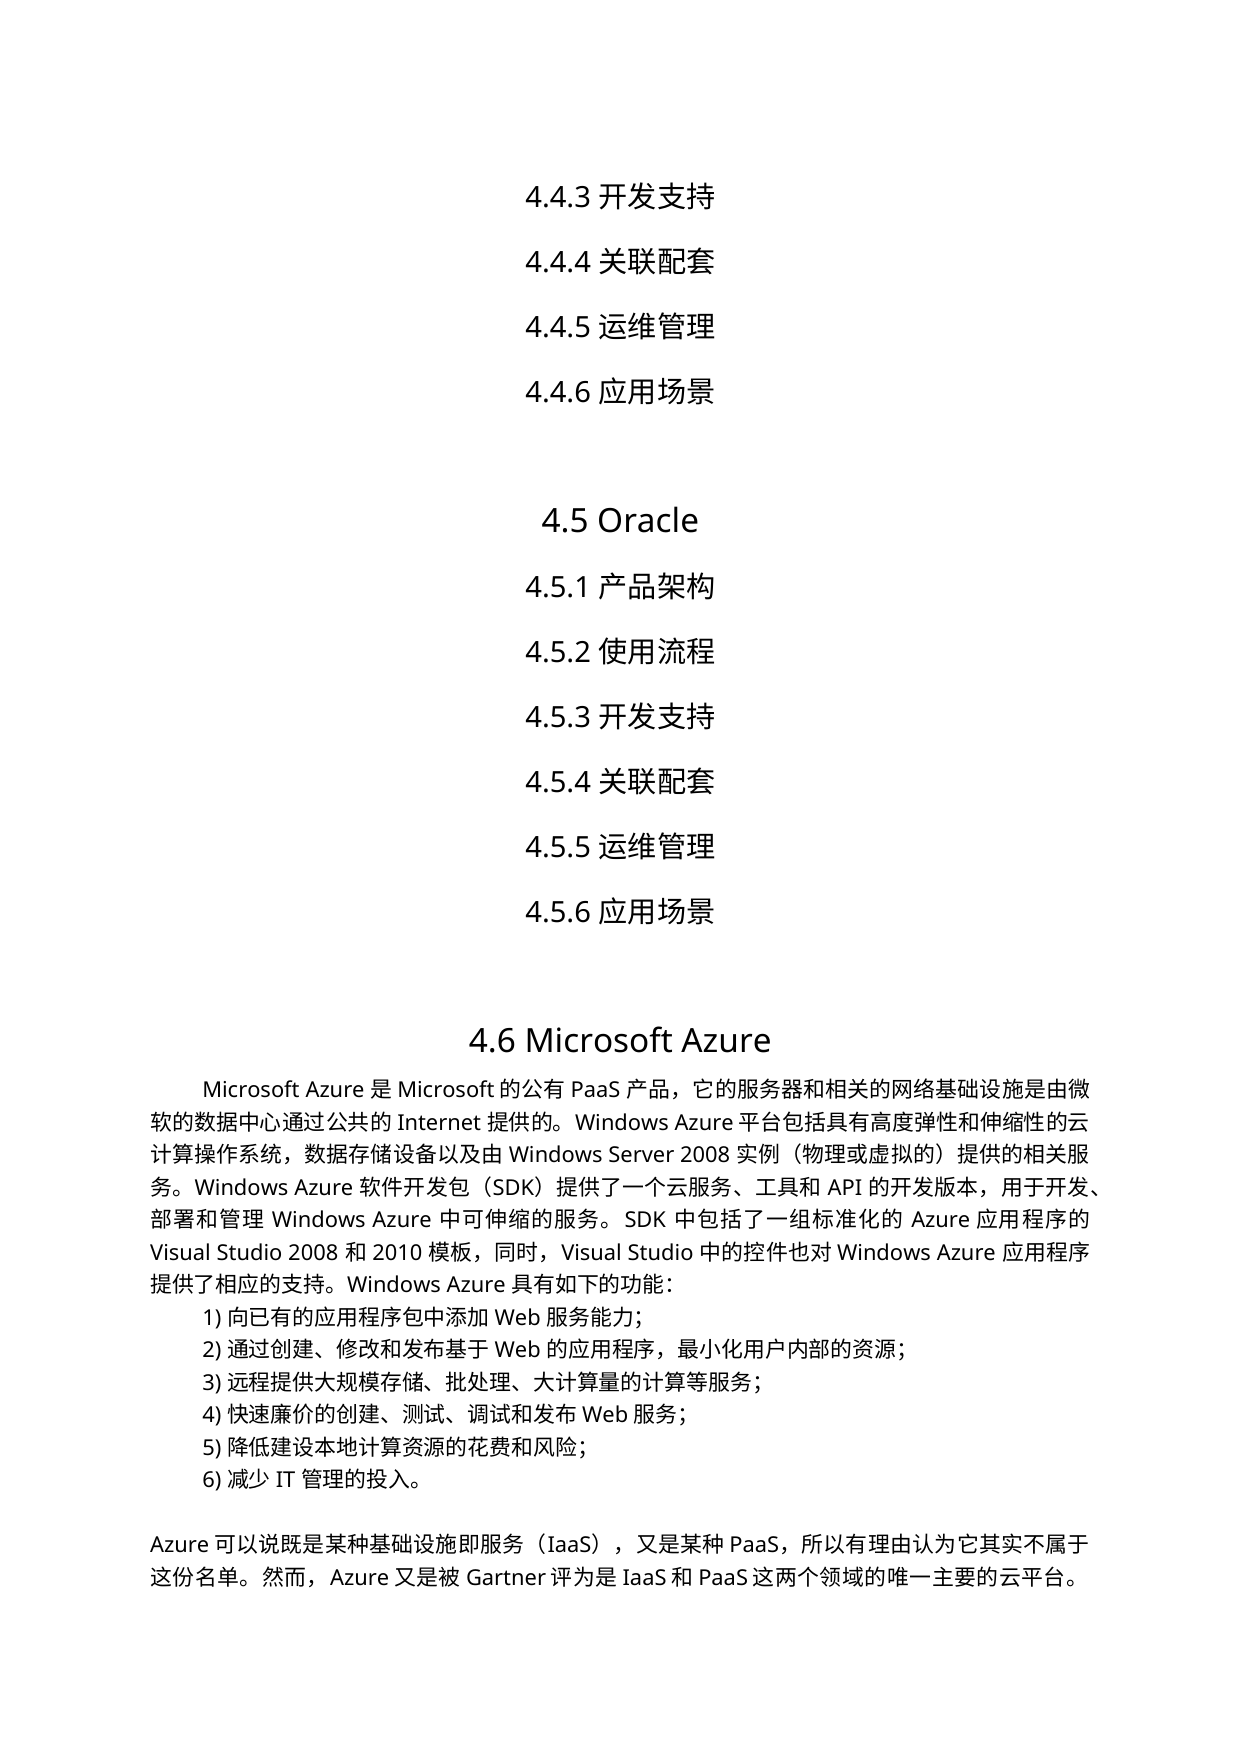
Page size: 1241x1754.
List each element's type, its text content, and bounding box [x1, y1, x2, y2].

text 4.5 Oracle [150, 487, 1090, 552]
text 4.5.6 应用场景 [150, 877, 1090, 942]
text 4.6 Microsoft Azure [150, 1007, 1090, 1072]
text 4.5.1 产品架构 [150, 552, 1090, 617]
text 4.5.2 使用流程 [150, 617, 1090, 682]
text 1) 向已有的应用程序包中添加 Web 服务能力； [150, 1299, 1090, 1332]
text 3) 远程提供大规模存储、批处理、大计算量的计算等服务； [150, 1364, 1090, 1397]
text 4.4.4 关联配套 [150, 227, 1090, 292]
text 6) 减少 IT 管理的投入。 [150, 1462, 1090, 1494]
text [150, 1527, 1090, 1592]
text 5) 降低建设本地计算资源的花费和风险； [150, 1429, 1090, 1462]
text 4.4.5 运维管理 [150, 292, 1090, 357]
text Microsoft Azure 是Microsoft的公有 PaaS 产品，它的服务器和相关的网络基础设施是由微软的数据中心通过公共的 Internet 提供的。Windows Azure平台包括具有高度弹性和伸缩性的云计算操作系统，数据存储设备以及由Windows Server 2008 实例（物理或虚拟的）提供的相关服务。Windows Azure 软件开发包（SDK）提供了一个云服务、工具和 API 的开发版本，用于开发、部署和管理 Windows Azure 中可伸缩的服务。SDK 中包括了一组标准化的 Azure应用程序的 Visual Studio 2008 和 2010 模板，同时，Visual Studio 中的控件也对Windows Azure 应用程序提供了相应的支持。Windows Azure 具有如下的功能： [150, 1072, 1090, 1299]
text 4.4.3 开发支持 [150, 162, 1090, 227]
text 4.5.4 关联配套 [150, 747, 1090, 812]
text 2) 通过创建、修改和发布基于 Web 的应用程序，最小化用户内部的资源； [150, 1332, 1090, 1364]
text 4.5.5 运维管理 [150, 812, 1090, 877]
text 4) 快速廉价的创建、测试、调试和发布 Web 服务； [150, 1397, 1090, 1429]
text 4.4.6 应用场景 [150, 357, 1090, 422]
text 4.5.3 开发支持 [150, 682, 1090, 747]
